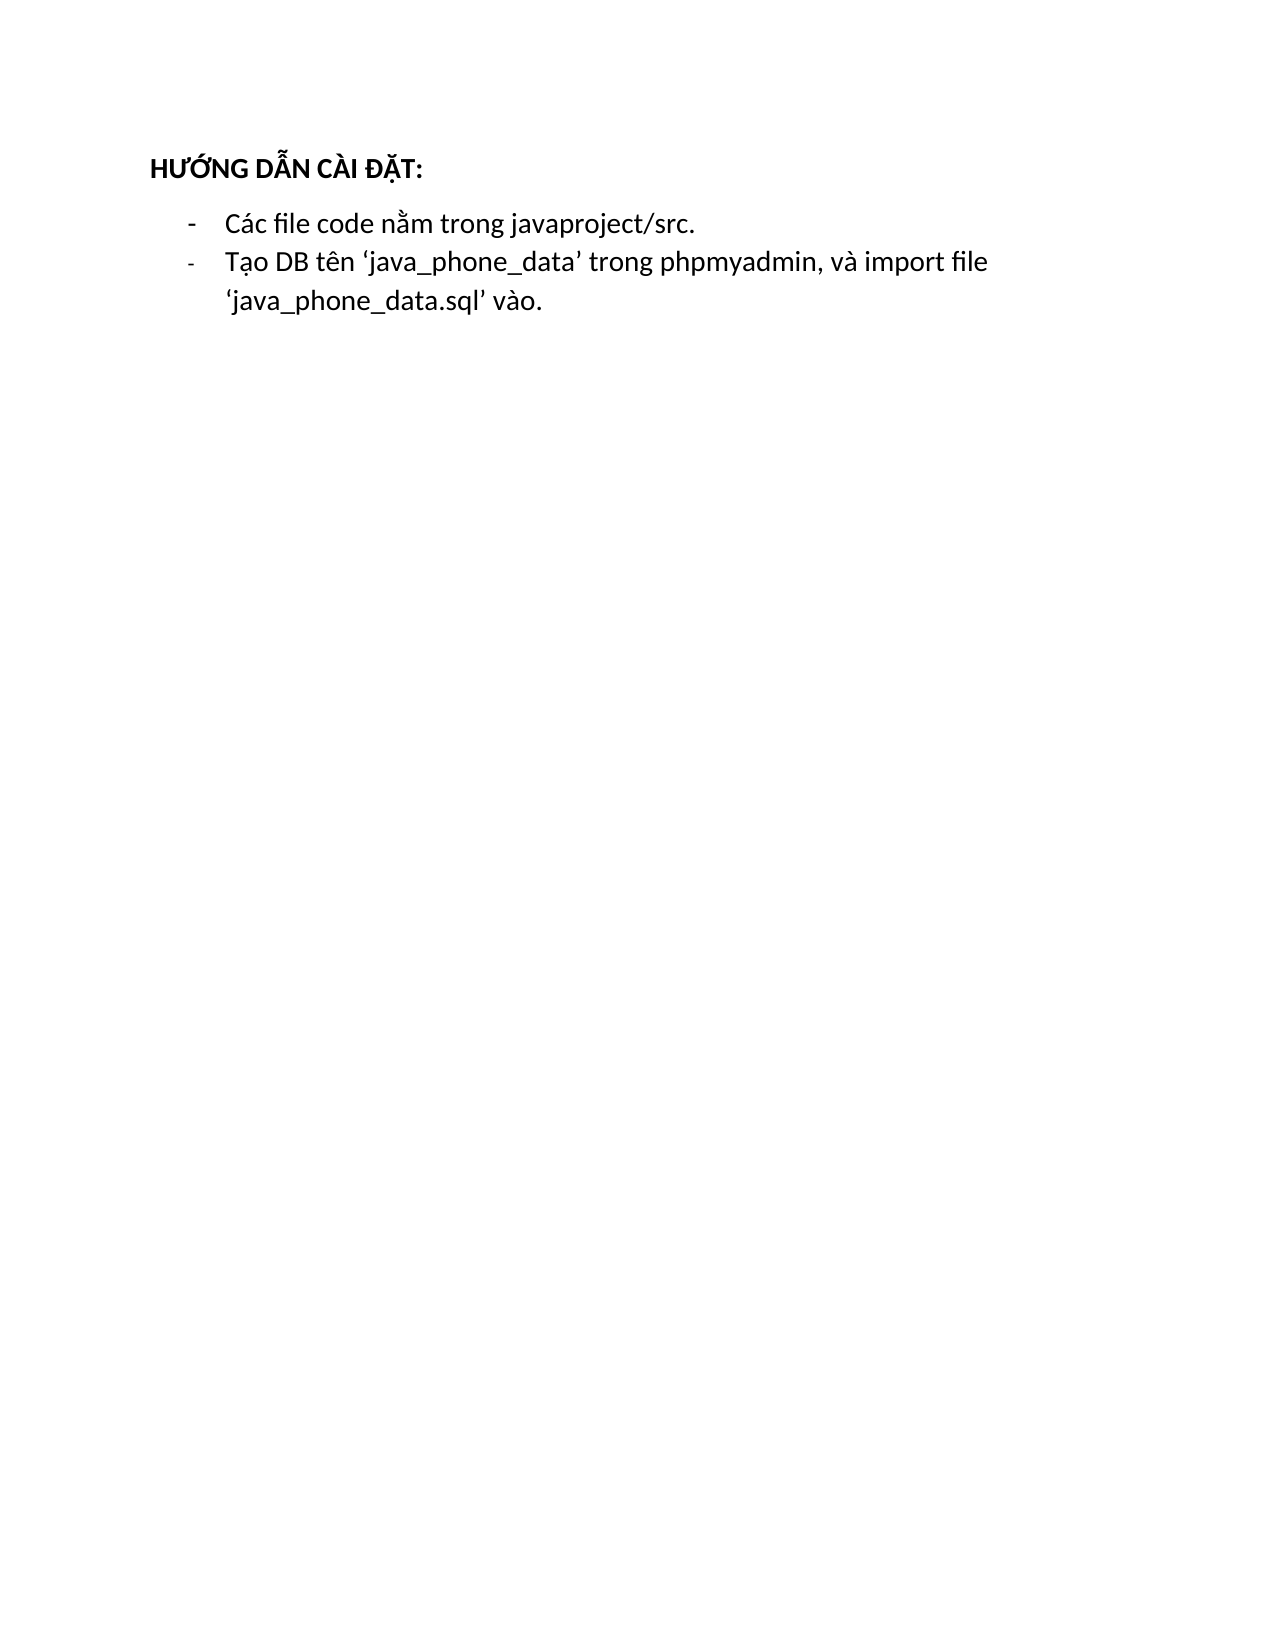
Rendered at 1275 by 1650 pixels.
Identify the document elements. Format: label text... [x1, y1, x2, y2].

list Các file code nằm trong javaproject/src. [187, 205, 1125, 241]
text HƯỚNG DẪN CÀI ĐẶT: [150, 150, 1125, 186]
list Tạo DB tên ‘java_phone_data’ trong phpmyadmin, và import file ‘java_phone_data.sql’ vào. [187, 243, 1125, 318]
